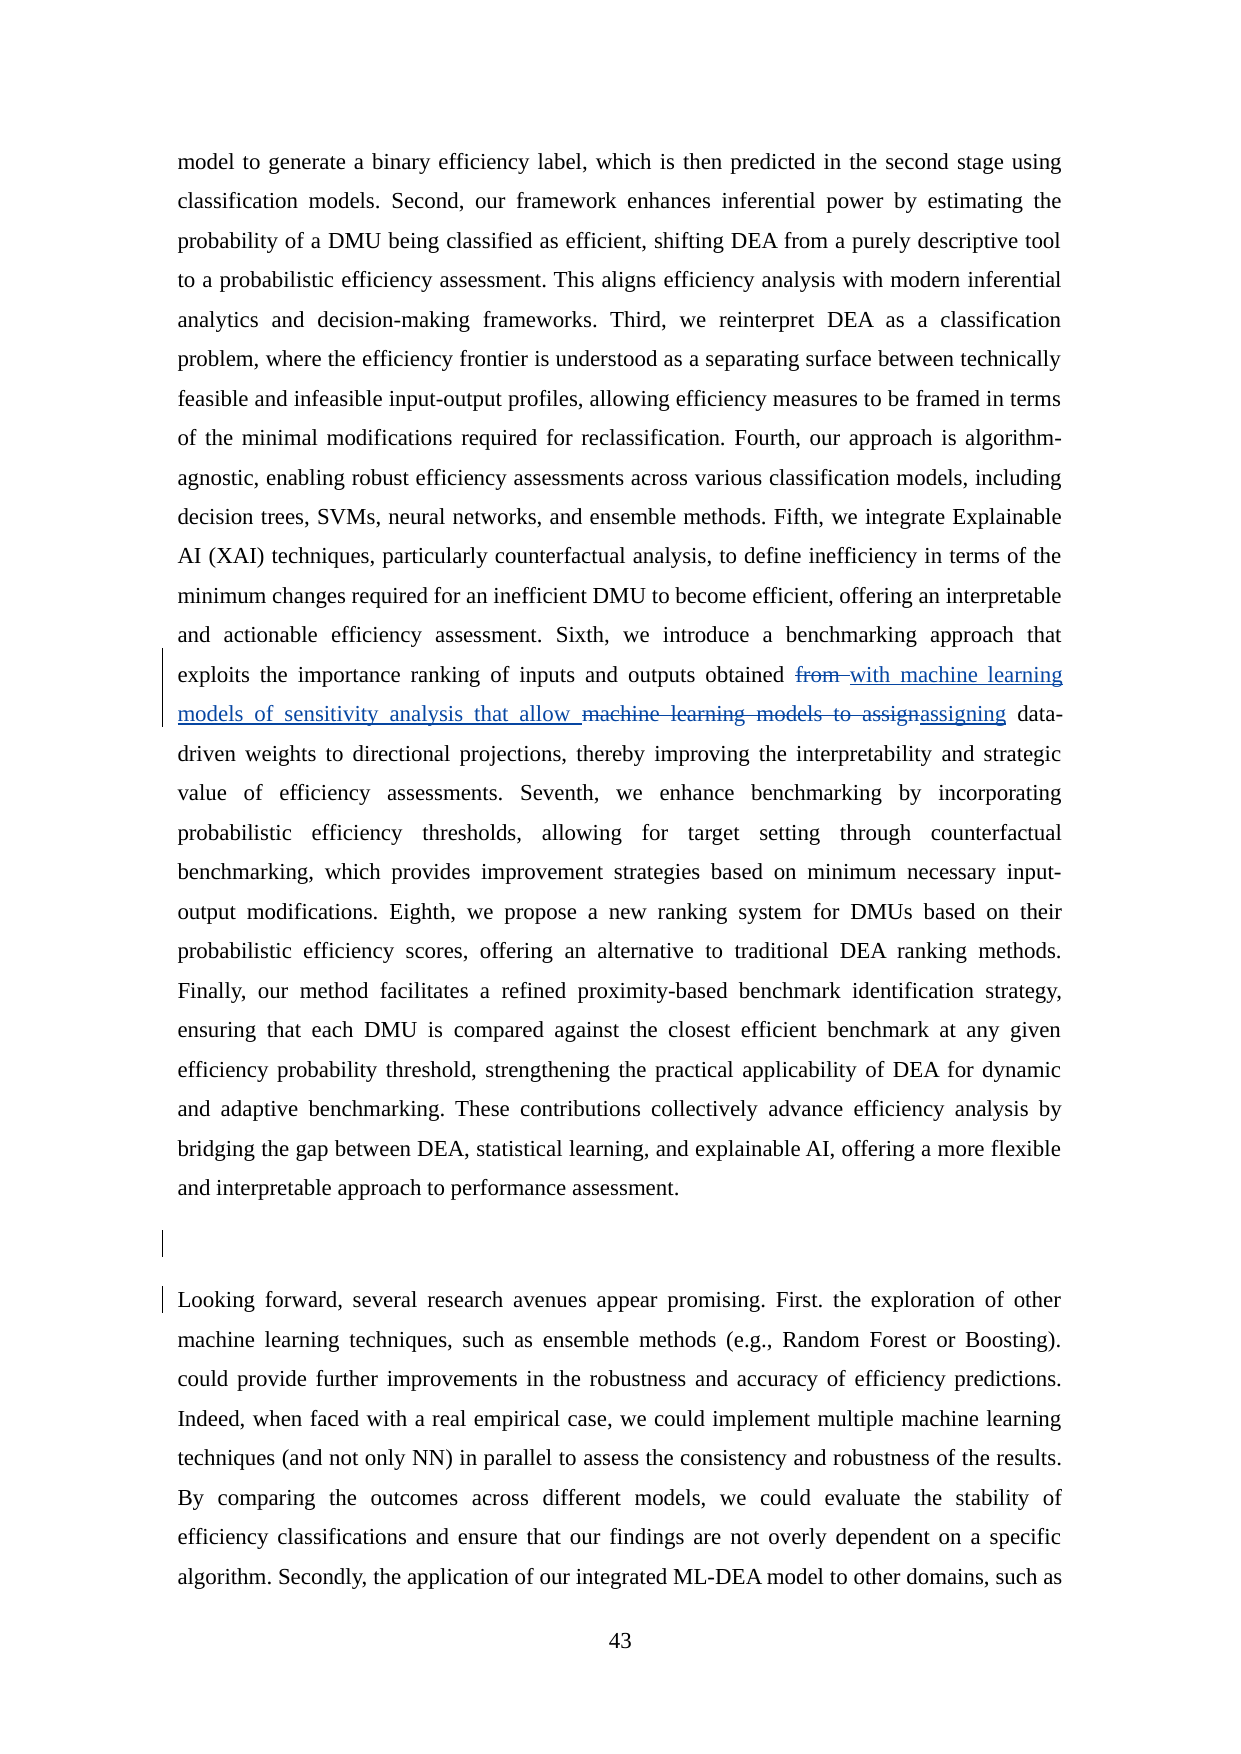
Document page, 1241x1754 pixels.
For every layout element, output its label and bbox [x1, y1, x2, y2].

text [177, 148, 1063, 1201]
text [177, 1286, 1063, 1589]
